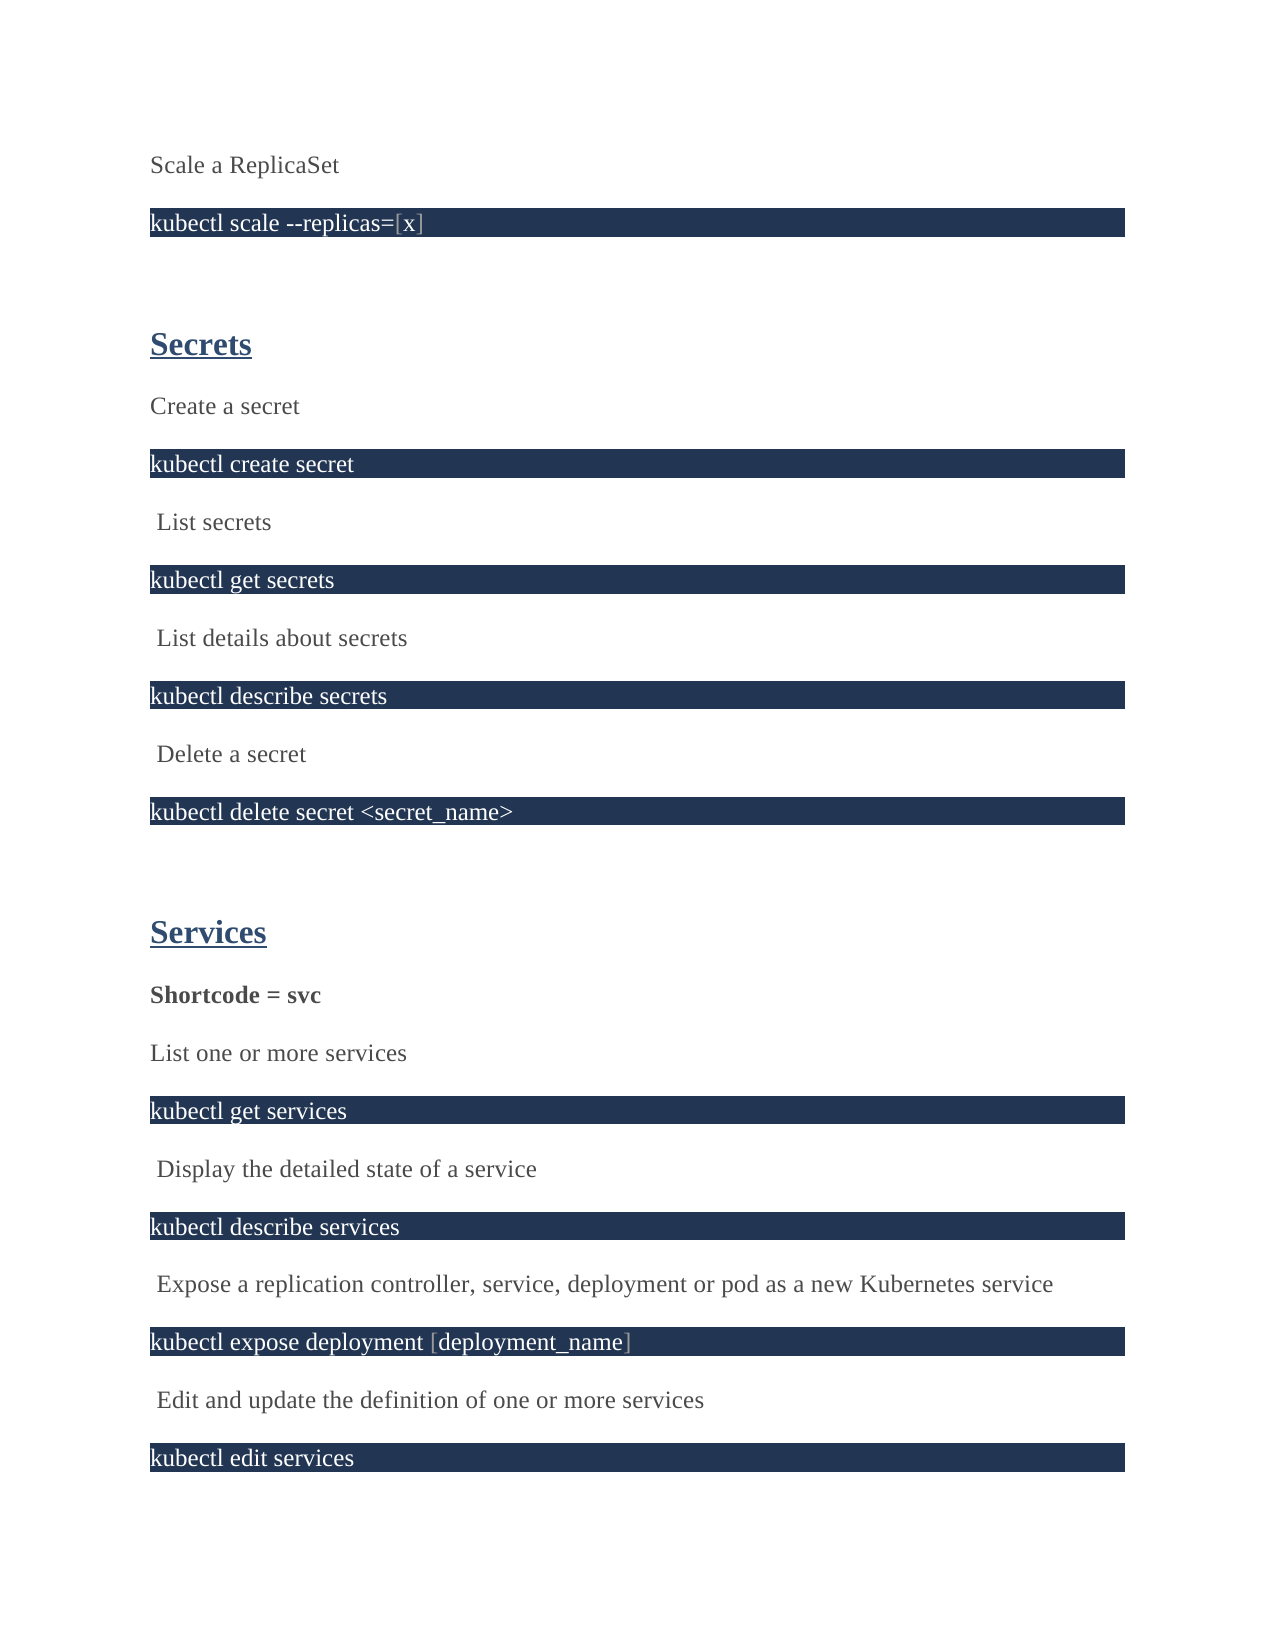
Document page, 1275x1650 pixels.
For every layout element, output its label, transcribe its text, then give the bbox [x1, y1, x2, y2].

text List one or more services [150, 1038, 1125, 1067]
text Services [150, 912, 1125, 951]
text kubectl describe services [150, 1212, 1125, 1240]
text Edit and update the definition of one or more services [150, 1385, 1125, 1414]
text Display the detailed state of a service [150, 1154, 1125, 1182]
text kubectl delete secret <secret_name> [150, 797, 1125, 825]
text List details about secrets [150, 623, 1125, 652]
text kubectl get services [150, 1096, 1125, 1124]
text kubectl create secret [150, 449, 1125, 478]
text Create a secret [150, 391, 1125, 420]
text kubectl scale --replicas=[x] [150, 208, 1125, 237]
text kubectl get secrets [150, 565, 1125, 594]
text Secrets [150, 324, 1125, 362]
text Expose a replication controller, service, deployment or pod as a new Kubernetes service [150, 1269, 1125, 1298]
text kubectl describe secrets [150, 681, 1125, 709]
text Delete a secret [150, 739, 1125, 767]
text Shortcode = svc [150, 980, 1125, 1009]
text List secrets [150, 507, 1125, 536]
text Scale a ReplicaSet [150, 150, 1125, 179]
text kubectl edit services [150, 1443, 1125, 1472]
text kubectl expose deployment [deployment_name] [150, 1327, 1125, 1356]
